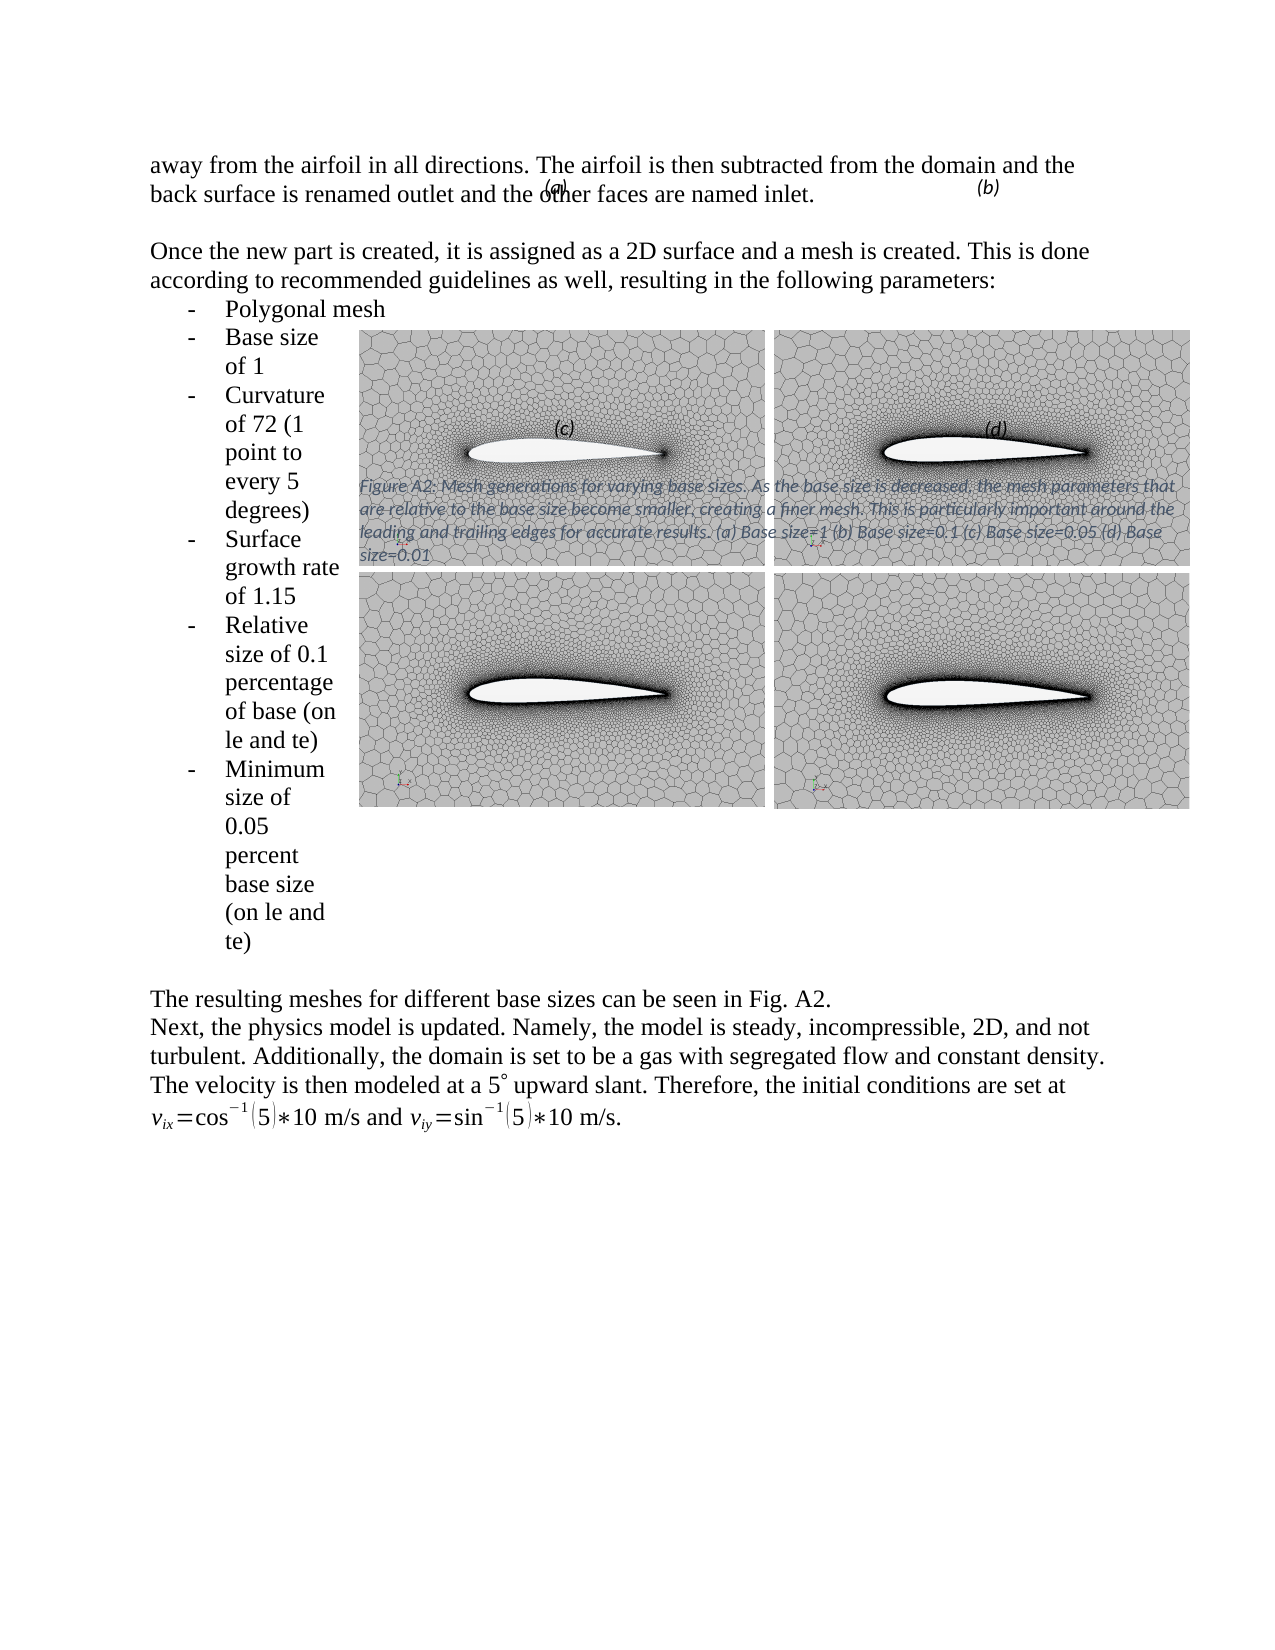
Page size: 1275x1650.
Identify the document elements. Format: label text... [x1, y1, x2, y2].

list Polygonal mesh [187, 294, 1125, 322]
text Once the new part is created, it is assigned as a 2D surface and a mesh is created. This is done according to recommended guidelines as well, resulting in the following parameters: [150, 236, 1125, 294]
list Surface growth rate of 1.15 [187, 524, 1125, 610]
text Next, the physics model is updated. Namely, the model is steady, incompressible, 2D, and not turbulent. Additionally, the domain is set to be a gas with segregated flow and constant density. The velocity is then modeled at a 5 upward slant. Therefore, the initial conditions are set at m/s and m/s. [150, 1012, 1125, 1134]
picture [774, 330, 1190, 566]
list Base size of 1 [187, 322, 1125, 380]
list Minimum size of 0.05 percent base size (on le and te) [187, 754, 1125, 955]
text The resulting meshes for different base sizes can be seen in Fig. A2. [150, 984, 1125, 1012]
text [150, 150, 1125, 207]
picture [359, 572, 765, 807]
list Curvature of 72 (1 point to every 5 degrees) [187, 380, 359, 524]
picture [359, 330, 765, 566]
list Relative size of 0.1 percentage of base (on le and te) [187, 610, 359, 754]
picture [774, 573, 1190, 809]
